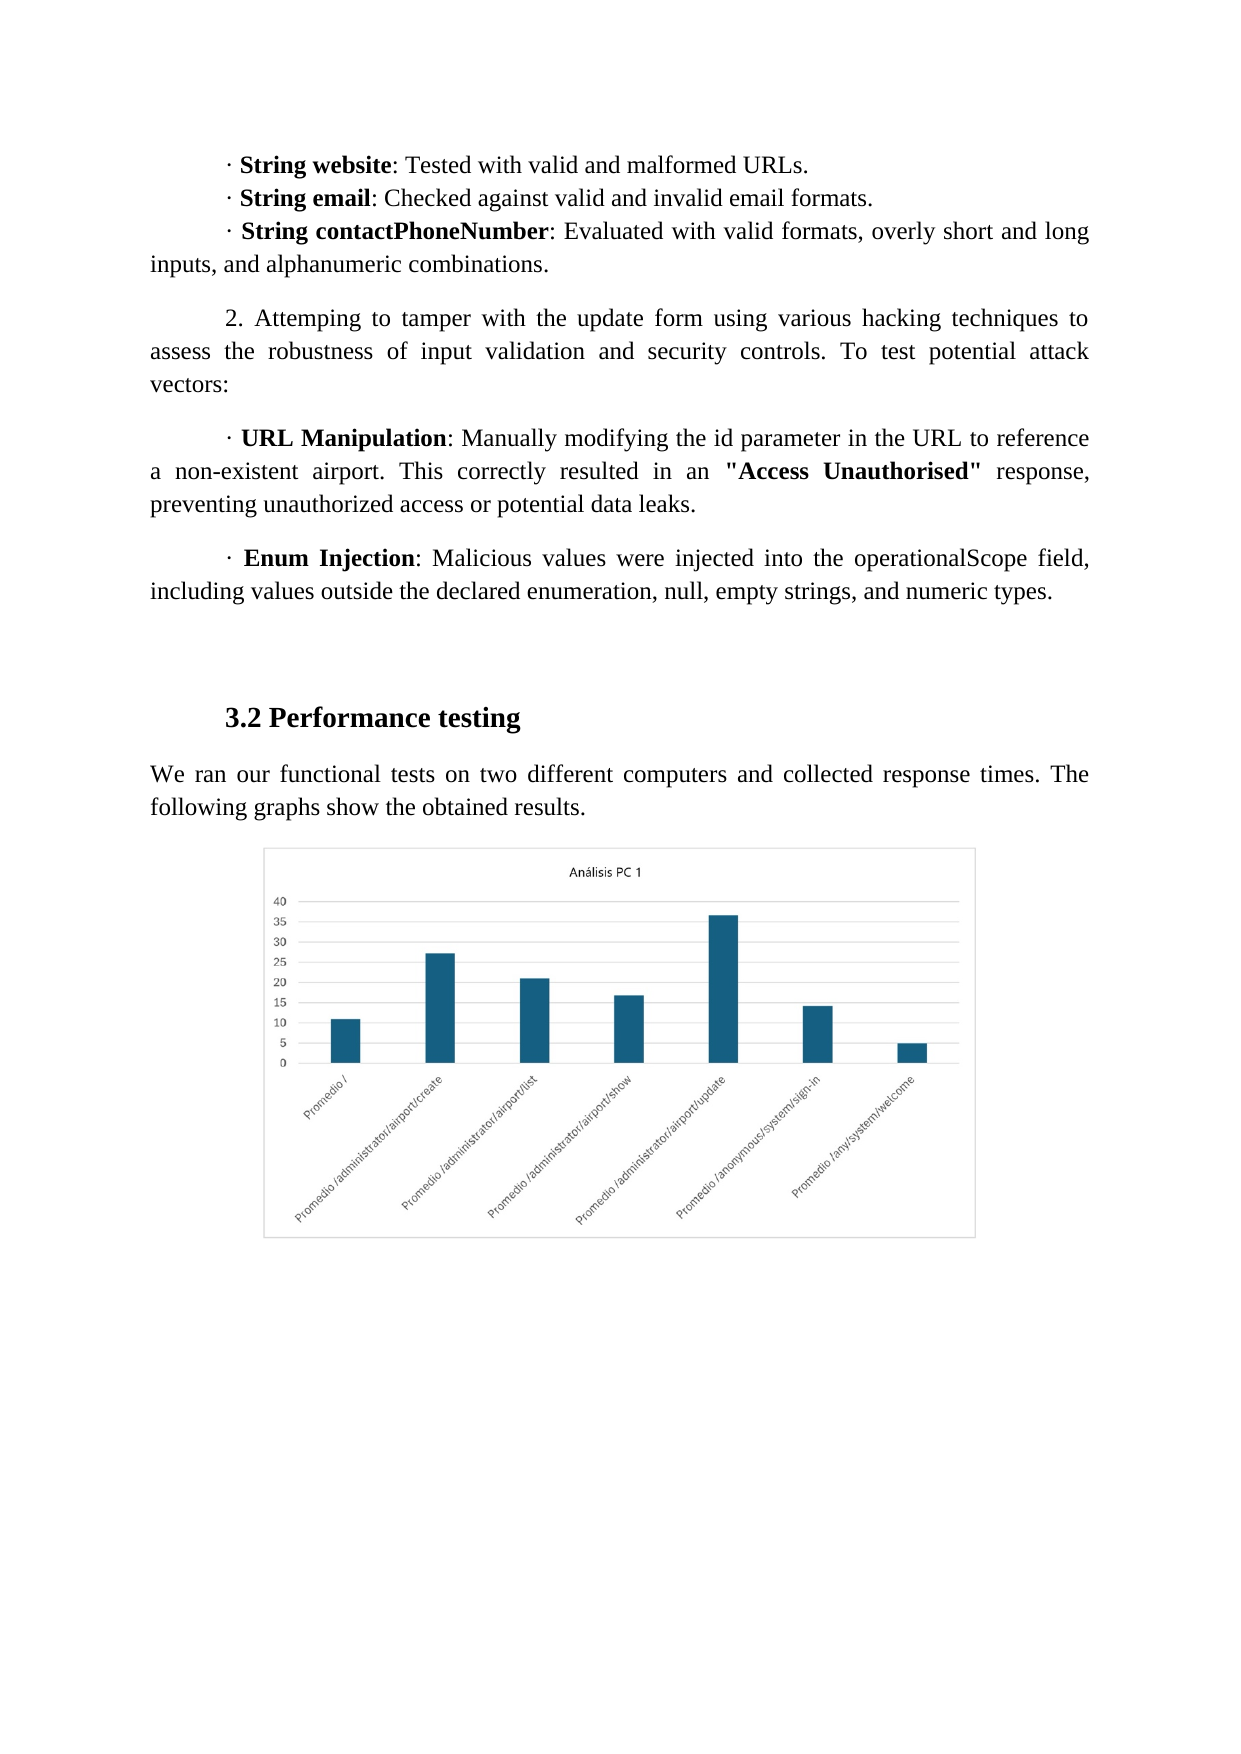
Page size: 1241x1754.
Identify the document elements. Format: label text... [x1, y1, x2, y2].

text · URL Manipulation: Manually modifying the id parameter in the URL to reference a non-existent airport. This correctly resulted in an "Access Unauthorised" response, preventing unauthorized access or potential data leaks. [150, 423, 1090, 518]
picture [263, 846, 977, 1239]
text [150, 150, 1090, 278]
text · Enum Injection: Malicious values were injected into the operationalScope field, including values outside the declared enumeration, null, empty strings, and numeric types. [150, 543, 1090, 604]
subtitle 3.2 Performance testing [150, 700, 1090, 734]
text We ran our functional tests on two different computers and collected response times. The following graphs show the obtained results. [150, 759, 1090, 821]
text 2. Attemping to tamper with the update form using various hacking techniques to assess the robustness of input validation and security controls. To test potential attack vectors: [150, 303, 1090, 398]
